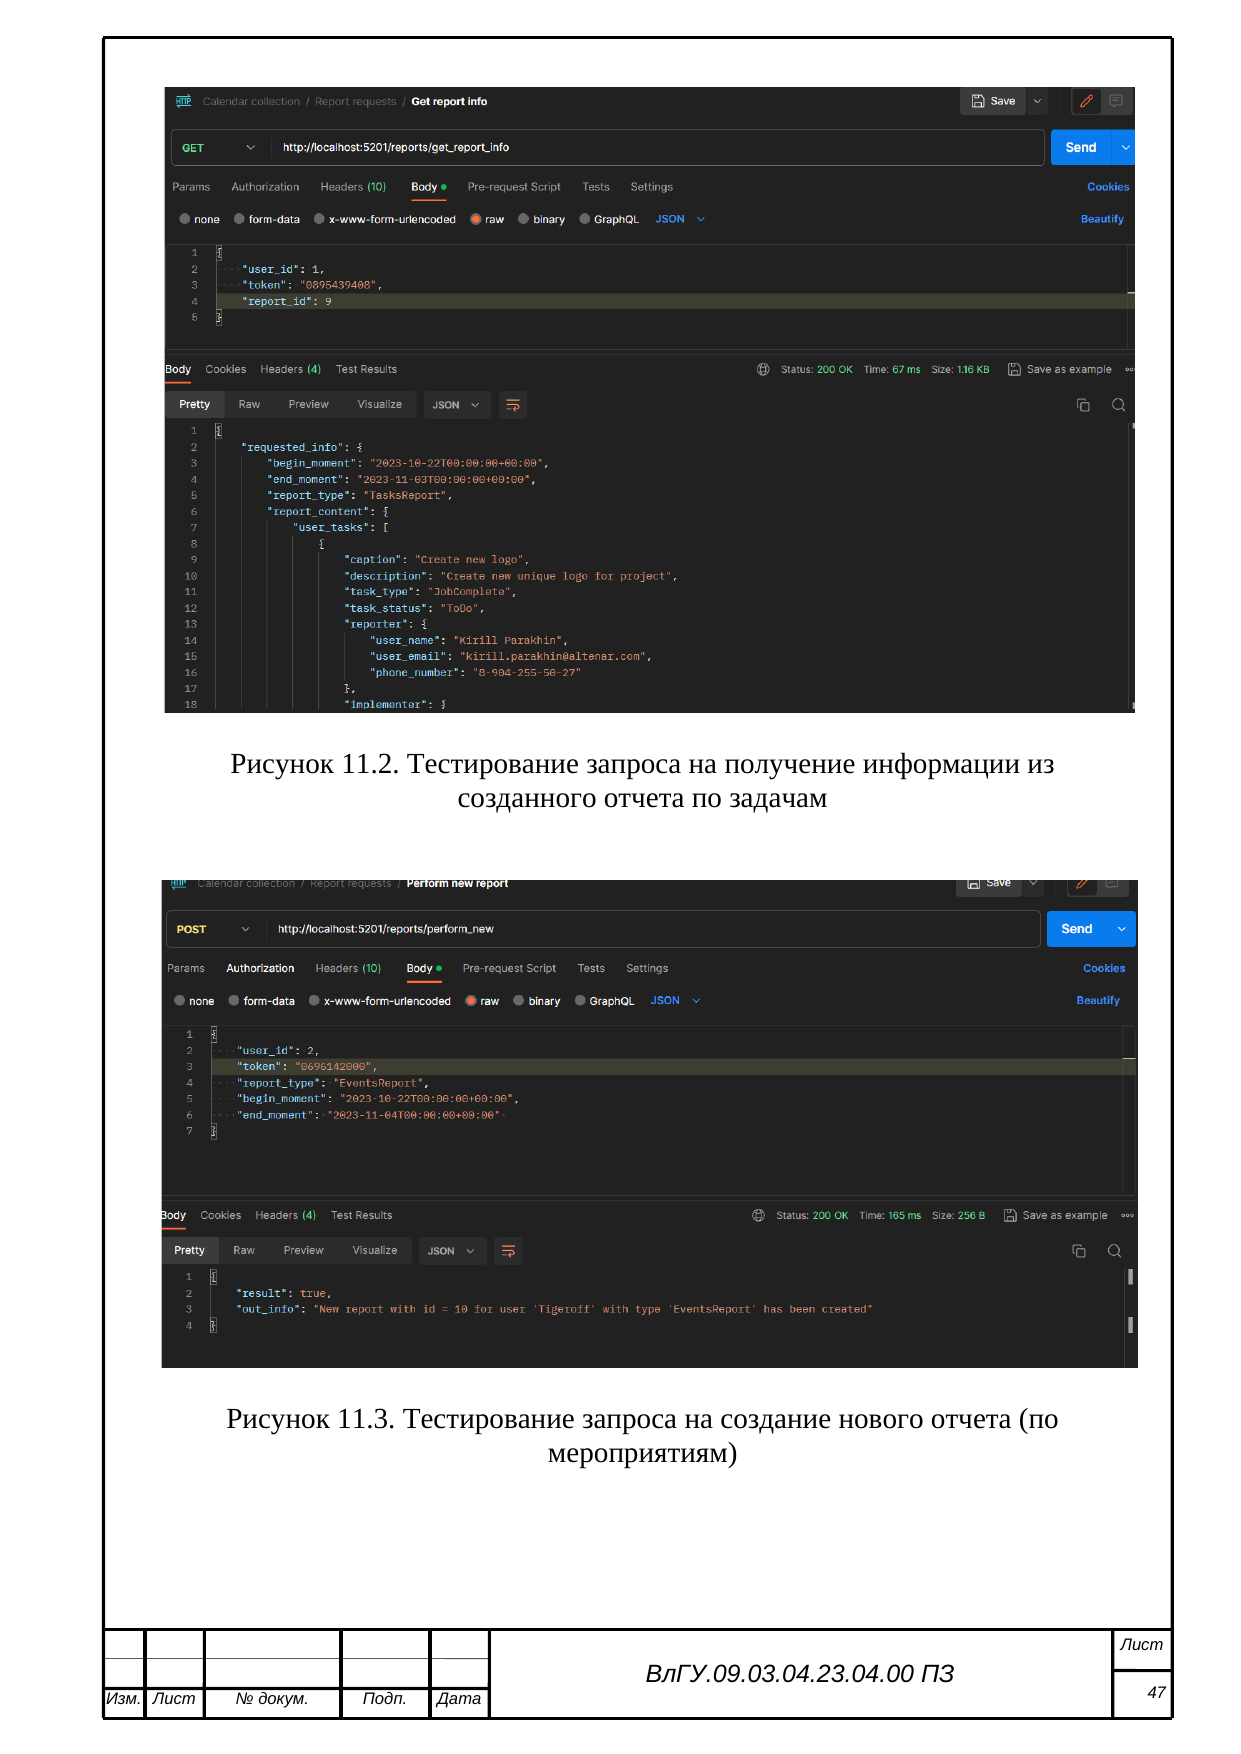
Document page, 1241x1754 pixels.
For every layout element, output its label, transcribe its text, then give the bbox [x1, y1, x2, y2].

picture [164, 87, 1135, 713]
text Рисунок 11.3. Тестирование запроса на создание нового отчета (по мероприятиям) [192, 1401, 1093, 1468]
text Рисунок 11.2. Тестирование запроса на получение информации из созданного отчета по задачам [192, 746, 1093, 813]
picture [161, 880, 1138, 1368]
